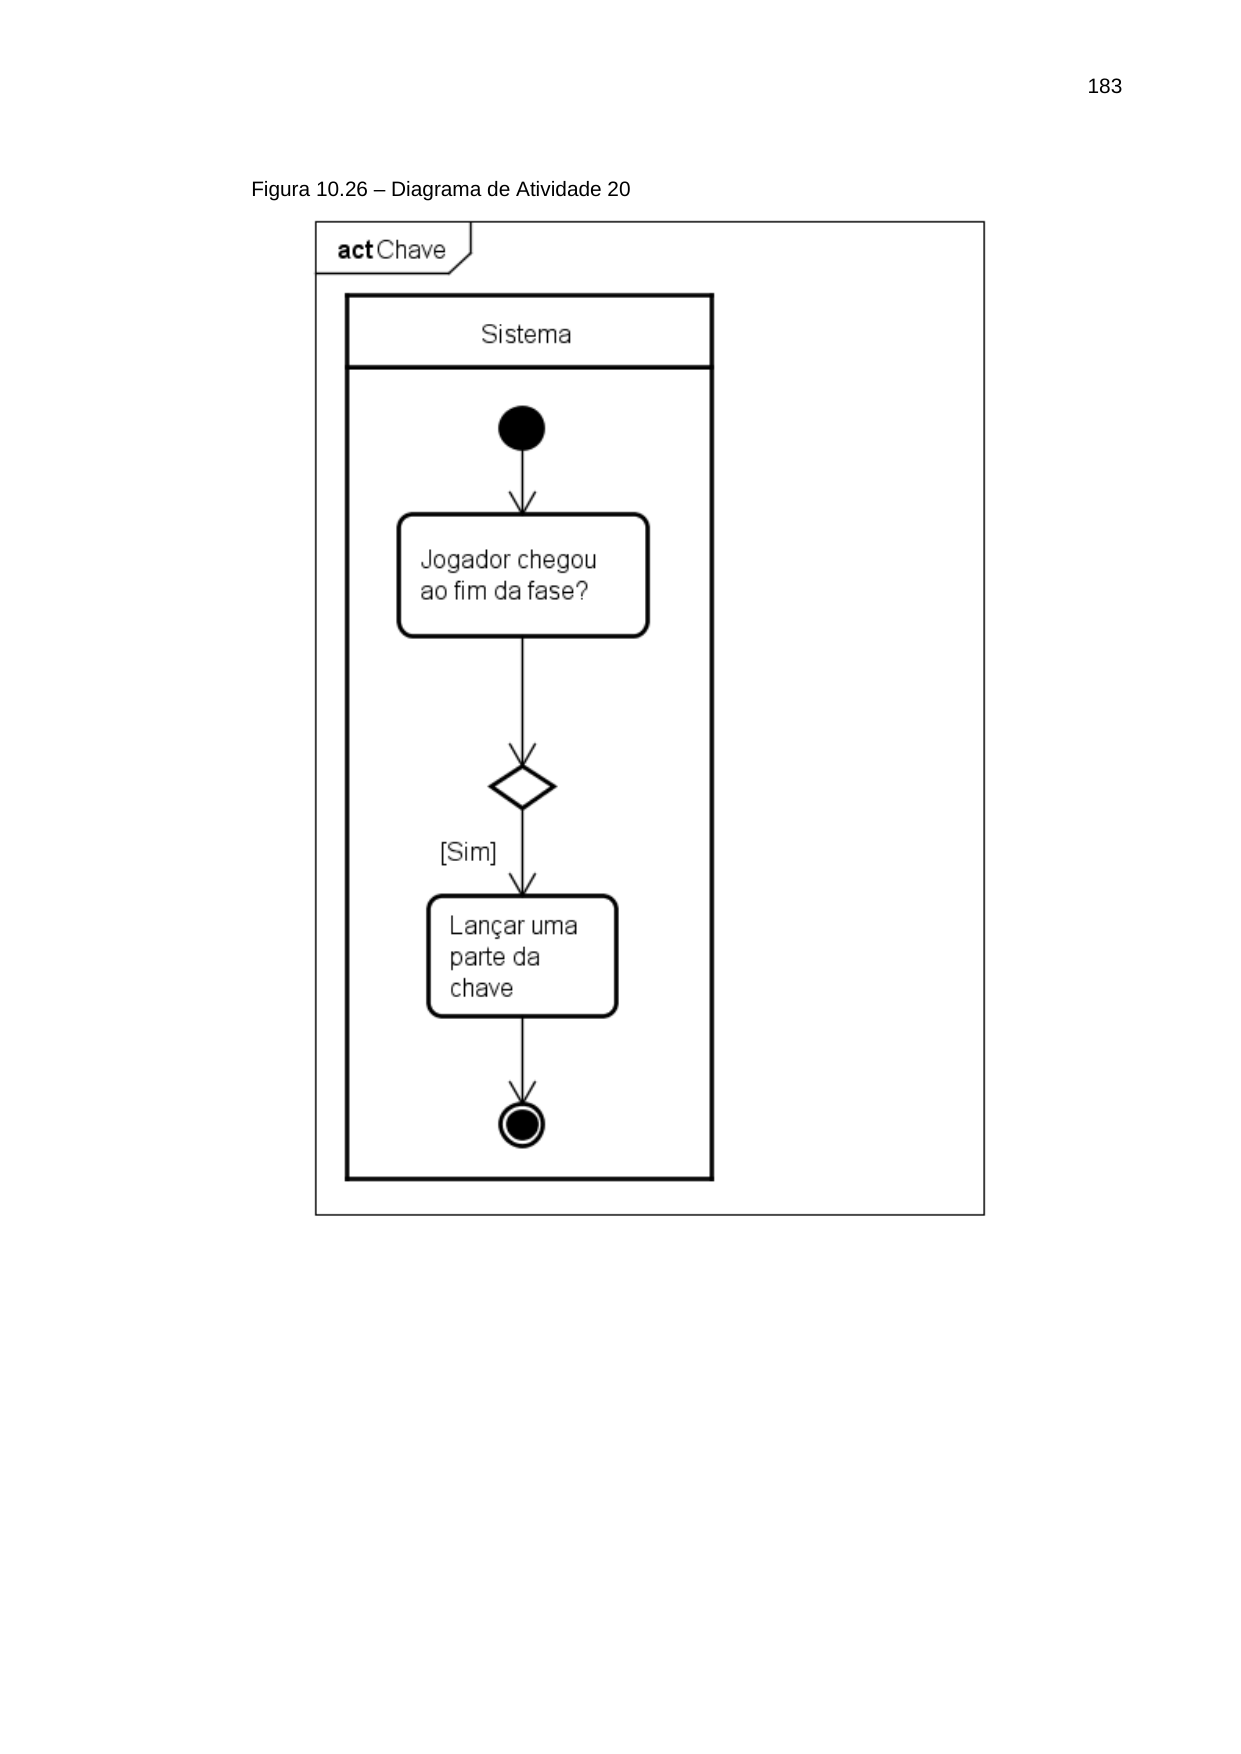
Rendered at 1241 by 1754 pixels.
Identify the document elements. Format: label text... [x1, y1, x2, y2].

picture [295, 201, 1004, 1227]
